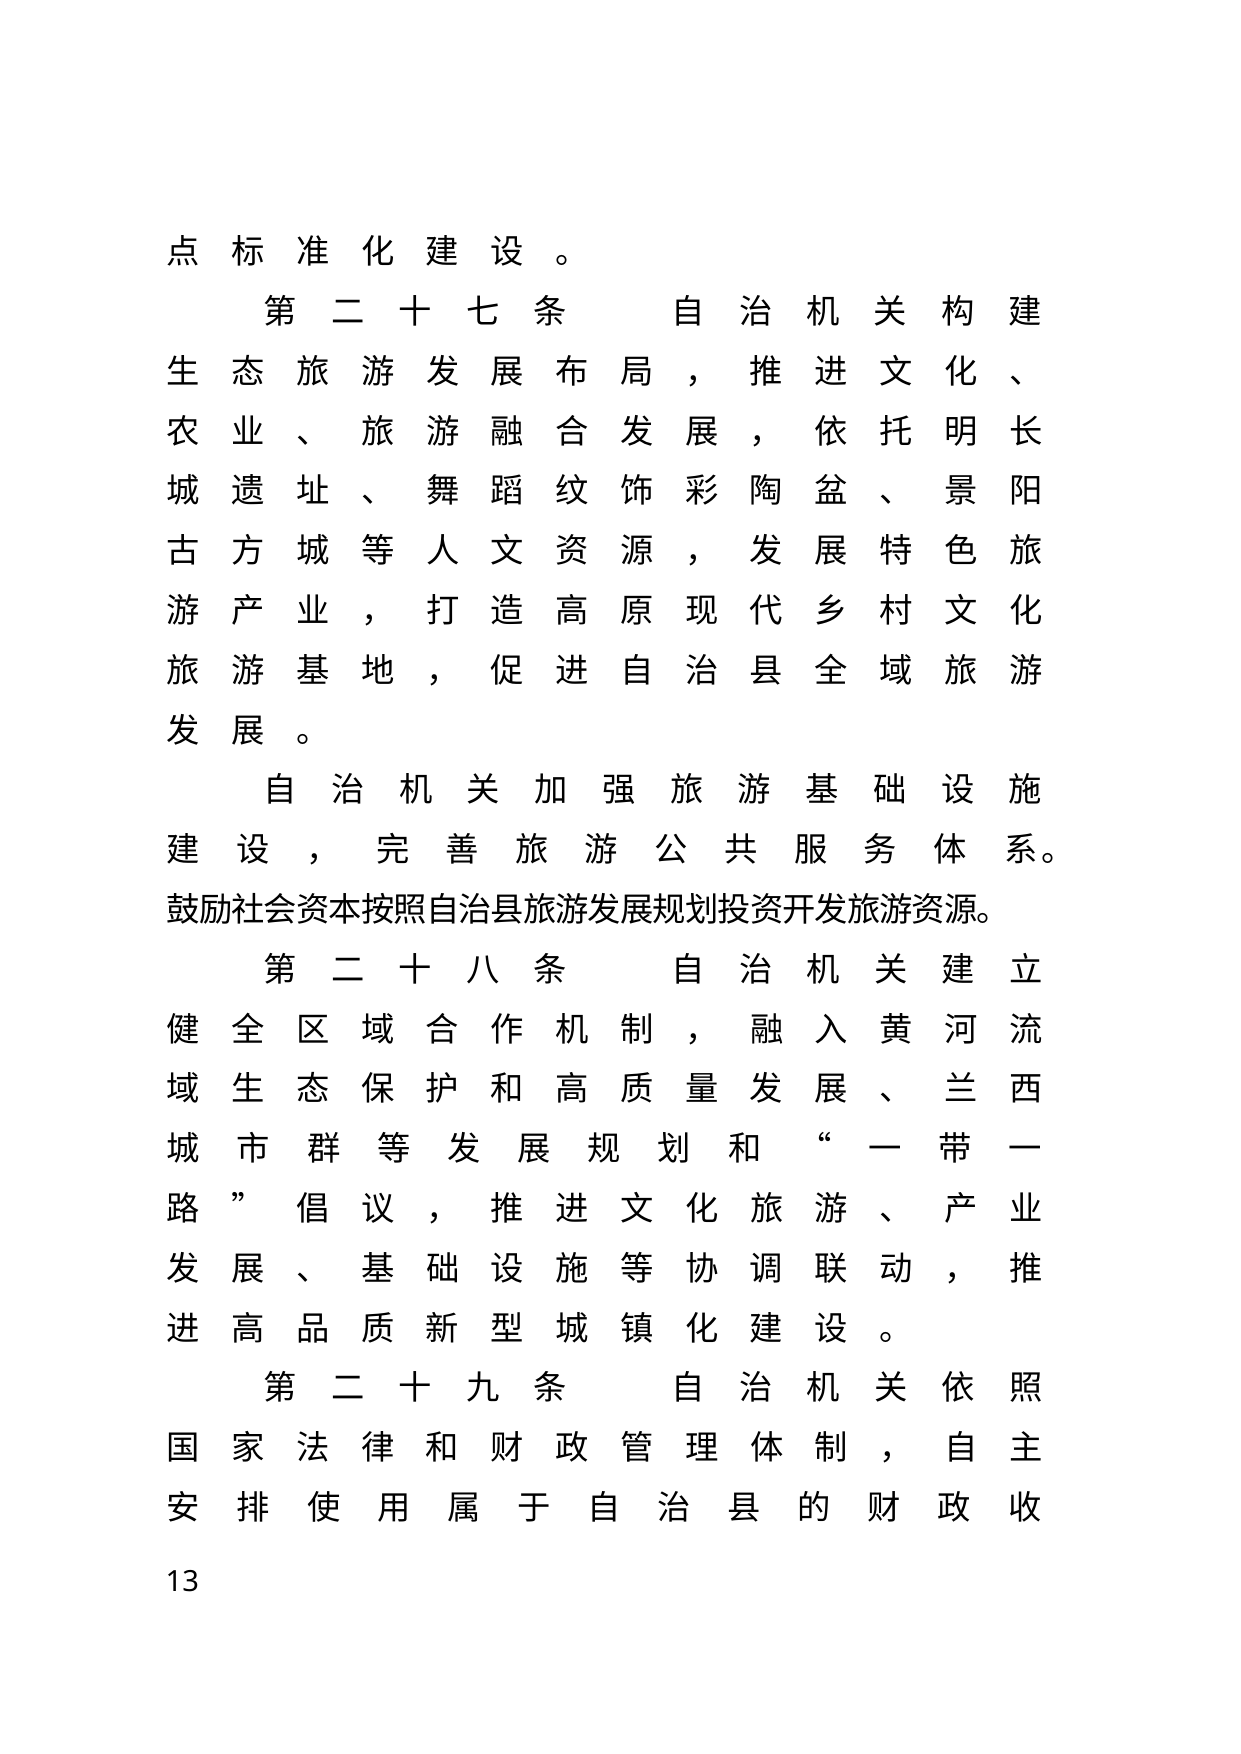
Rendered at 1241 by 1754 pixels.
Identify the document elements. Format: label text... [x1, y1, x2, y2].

text 第二十七条 自治机关构建生态旅游发展布局，推进文化、农业、旅游融合发展，依托明长城遗址、舞蹈纹饰彩陶盆、景阳古方城等人文资源，发展特色旅游产业，打造高原现代乡村文化旅游基地，促进自治县全域旅游发展。 [167, 279, 1074, 464]
text 第二十七条 自治机关构建生态旅游发展布局，推进文化、农业、旅游融合发展，依托明长城遗址、舞蹈纹饰彩陶盆、景阳古方城等人文资源，发展特色旅游产业，打造高原现代乡村文化旅游基地，促进自治县全域旅游发展。 [167, 512, 1074, 757]
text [167, 219, 1074, 279]
text 第二十八条 自治机关建立健全区域合作机制，融入黄河流域生态保护和高质量发展、兰西城市群等发展规划和“一带一路”倡议，推进文化旅游、产业发展、基础设施等协调联动，推进高品质新型城镇化建设。 [167, 937, 1074, 1355]
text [167, 1355, 1074, 1535]
text 自治机关加强旅游基础设施建设，完善旅游公共服务体系。鼓励社会资本按照自治县旅游发展规划投资开发旅游资源。 [167, 757, 1074, 937]
